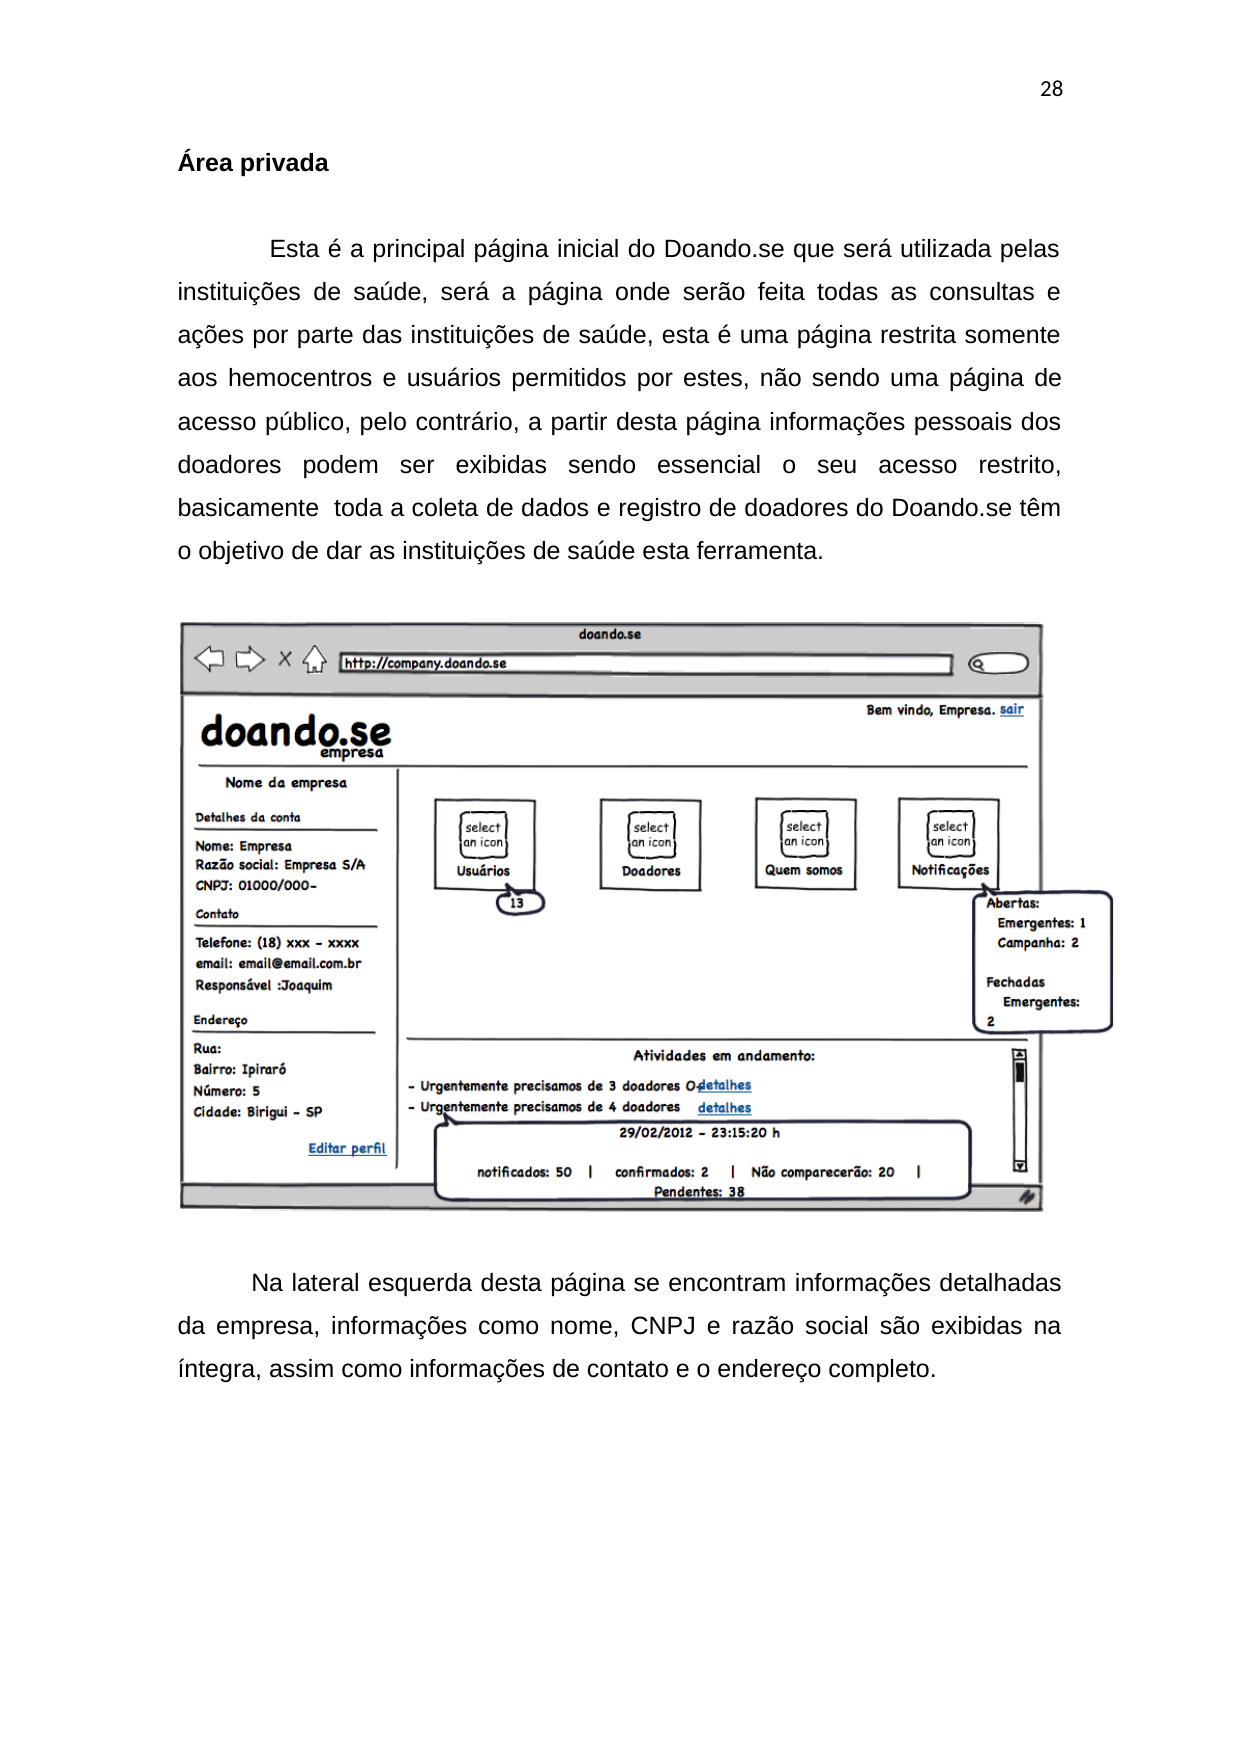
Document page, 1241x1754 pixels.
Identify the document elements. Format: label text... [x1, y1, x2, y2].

text Na lateral esquerda desta página se encontram informações detalhadas da empresa, informações como nome, CNPJ e razão social são exibidas na íntegra, assim como informações de contato e o endereço completo. [177, 1268, 1063, 1383]
text Área privada [177, 148, 1063, 176]
text Esta é a principal página inicial do Doando.se que será utilizada pelas instituições de saúde, será a página onde serão feita todas as consultas e ações por parte das instituições de saúde, esta é uma página restrita somente aos hemocentros e usuários permitidos por estes, não sendo uma página de acesso público, pelo contrário, a partir desta página informações pessoais dos doadores podem ser exibidas sendo essencial o seu acesso restrito, basicamente toda a coleta de dados e registro de doadores do Doando.se têm o objetivo de dar as instituições de saúde esta ferramenta. [177, 234, 1063, 564]
picture [177, 622, 1114, 1212]
